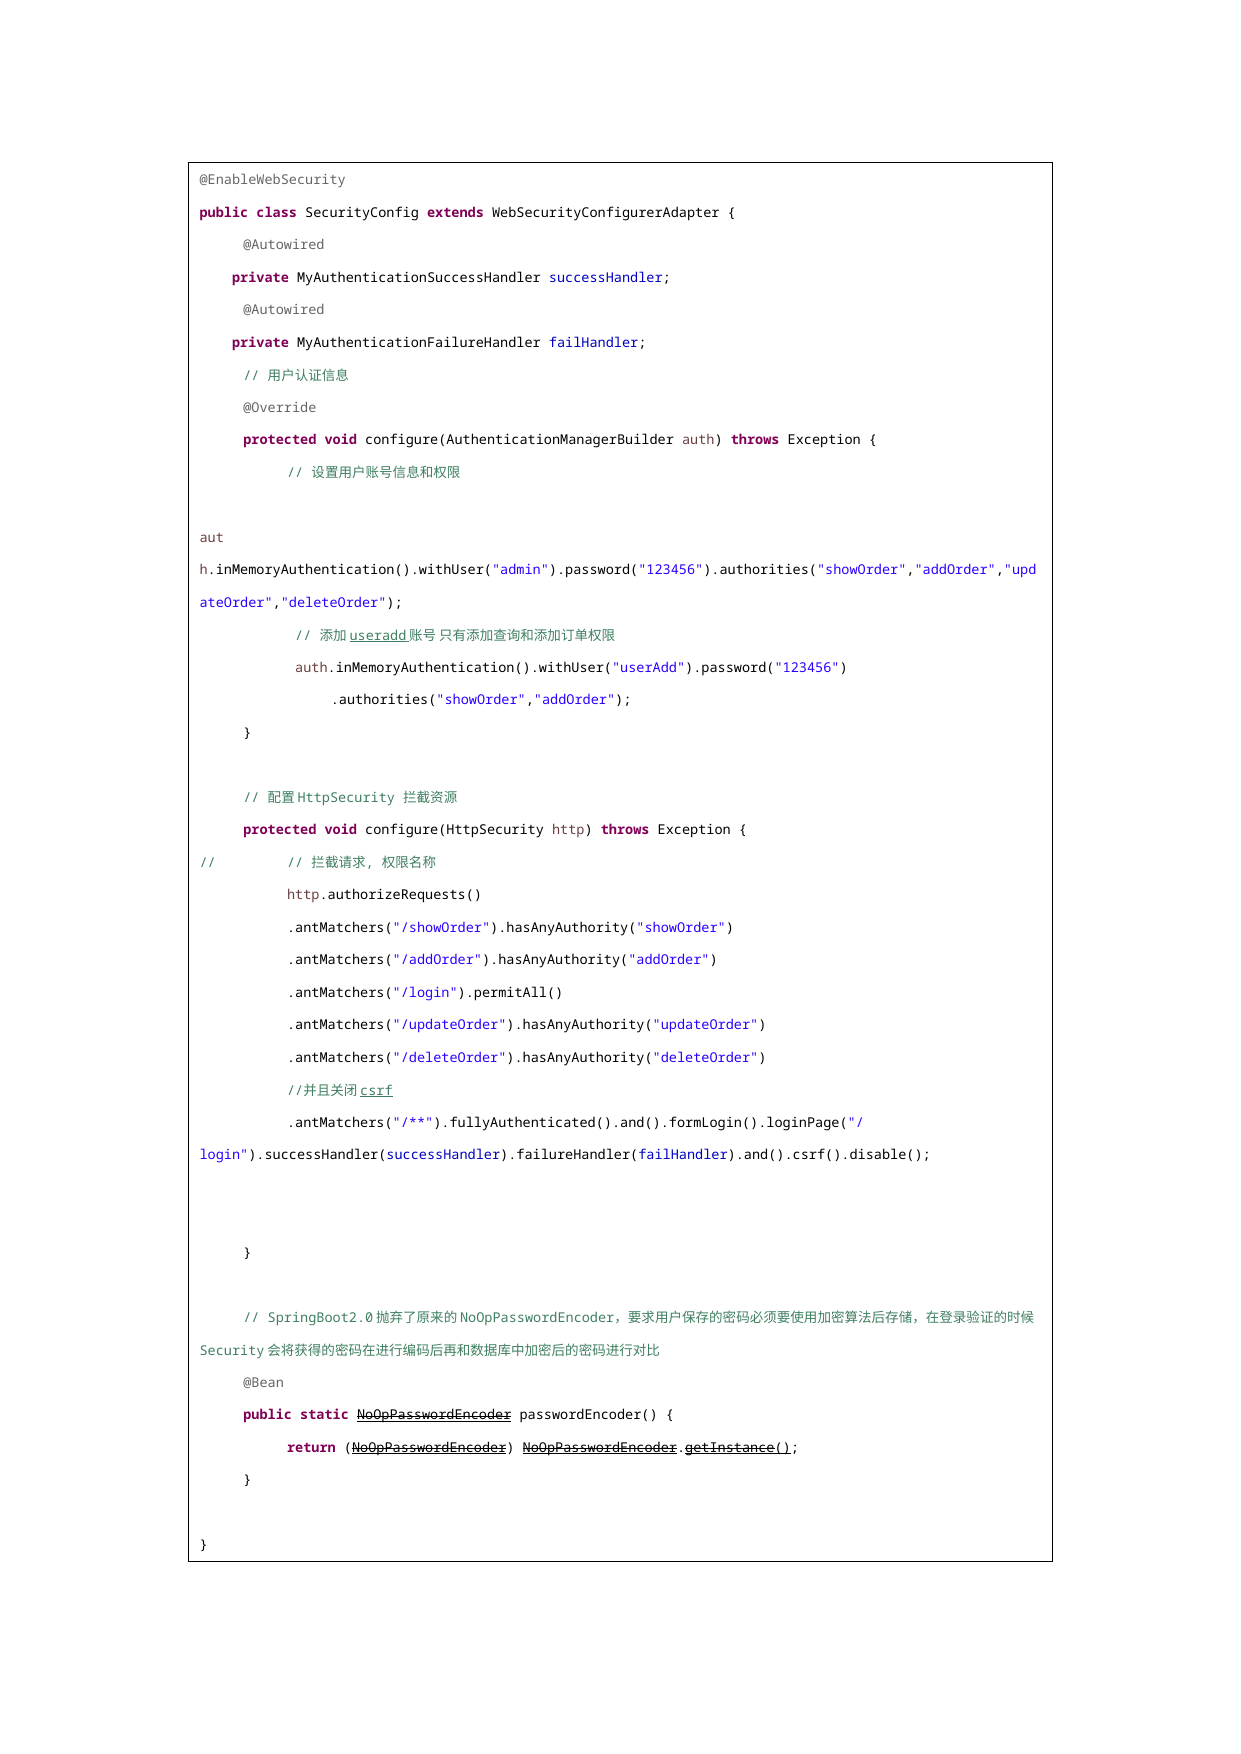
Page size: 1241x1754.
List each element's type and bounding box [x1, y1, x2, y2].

table_header [189, 163, 1052, 1561]
